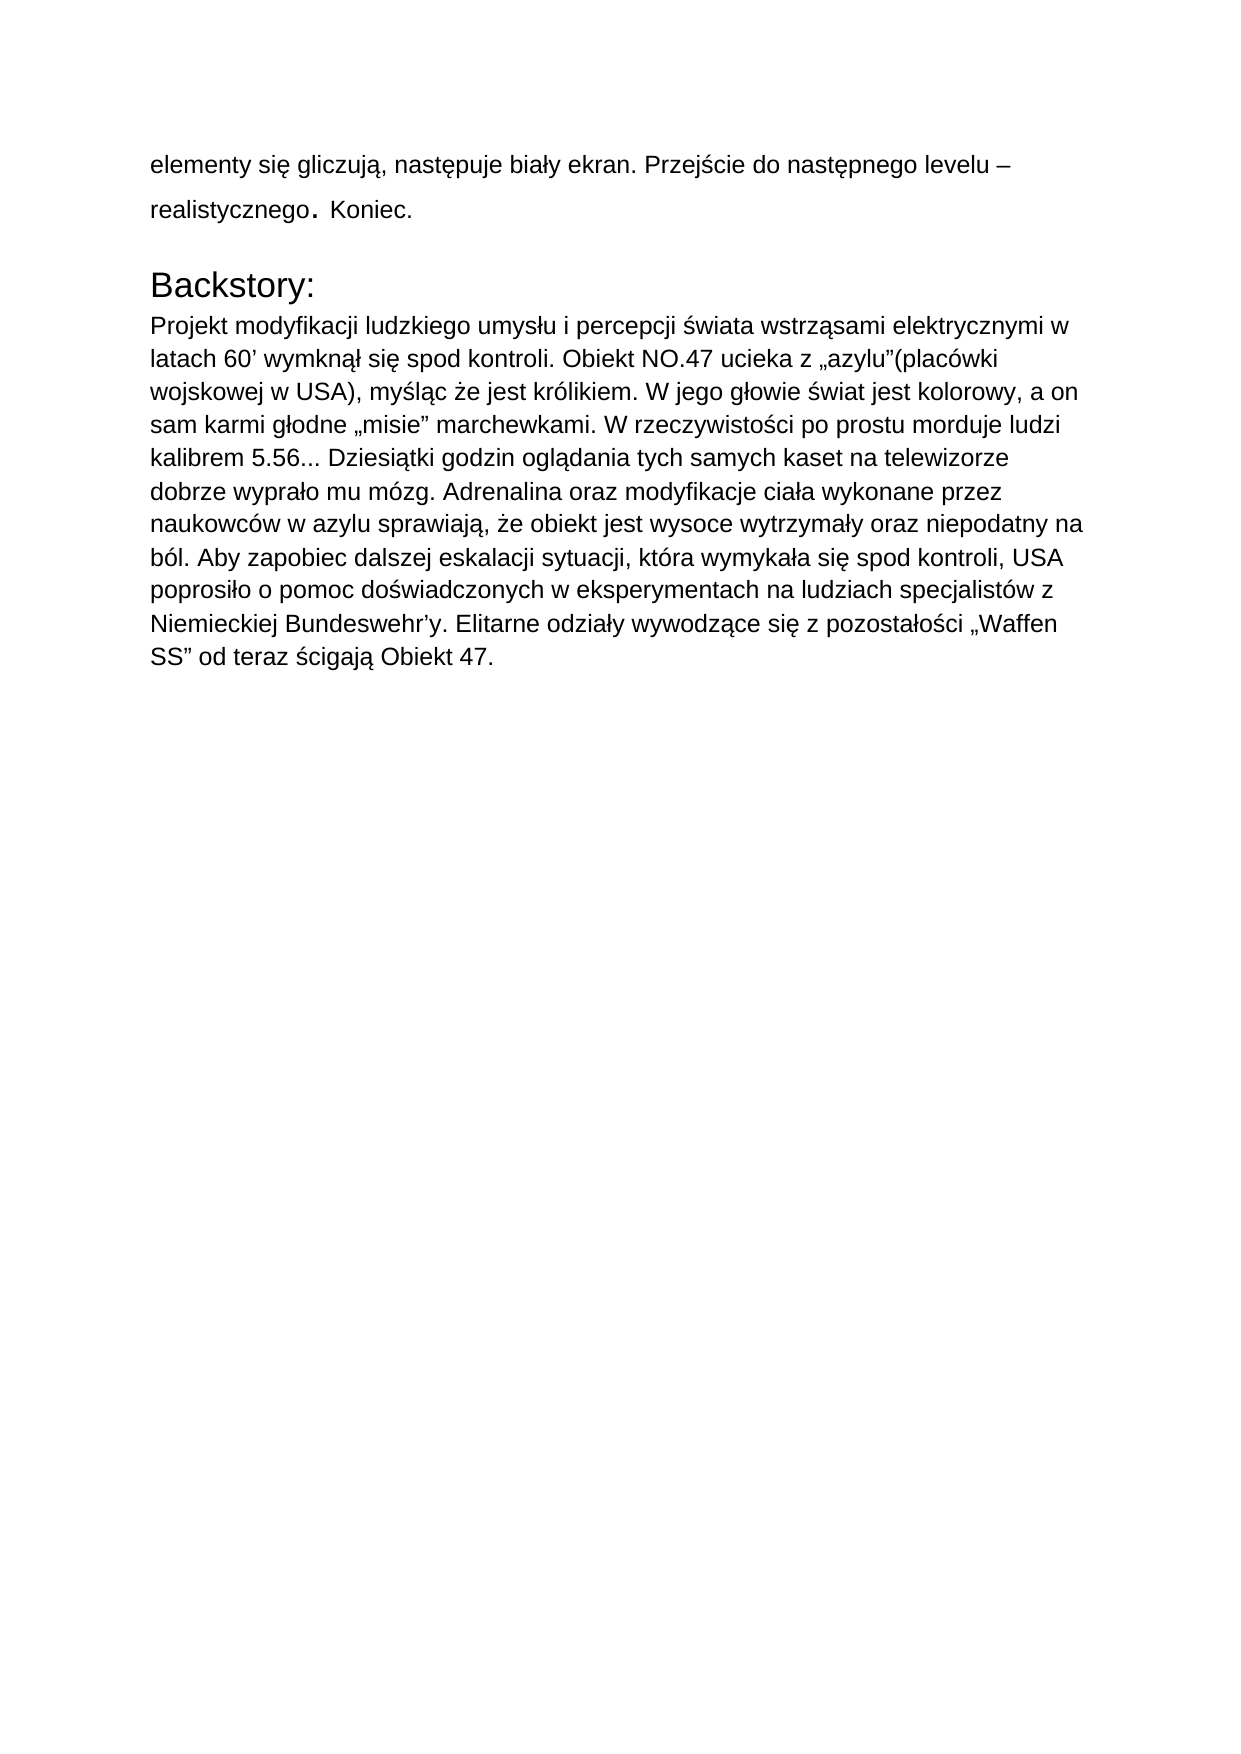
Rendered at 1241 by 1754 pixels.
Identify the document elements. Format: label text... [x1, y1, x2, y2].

text Projekt modyfikacji ludzkiego umysłu i percepcji świata wstrząsami elektrycznymi w latach 60’ wymknął się spod kontroli. Obiekt NO.47 ucieka z „azylu”(placówki wojskowej w USA), myśląc że jest królikiem. W jego głowie świat jest kolorowy, a on sam karmi głodne „misie” marchewkami. W rzeczywistości po prostu morduje ludzi kalibrem 5.56... Dziesiątki godzin oglądania tych samych kaset na telewizorze dobrze wyprało mu mózg. Adrenalina oraz modyfikacje ciała wykonane przez naukowców w azylu sprawiają, że obiekt jest wysoce wytrzymały oraz niepodatny na ból. Aby zapobiec dalszej eskalacji sytuacji, która wymykała się spod kontroli, USA poprosiło o pomoc doświadczonych w eksperymentach na ludziach specjalistów z Niemieckiej Bundeswehr’y. Elitarne odziały wywodzące się z pozostałości „Waffen SS” od teraz ścigają Obiekt 47. [150, 311, 1090, 670]
text Backstory: [150, 264, 1090, 305]
